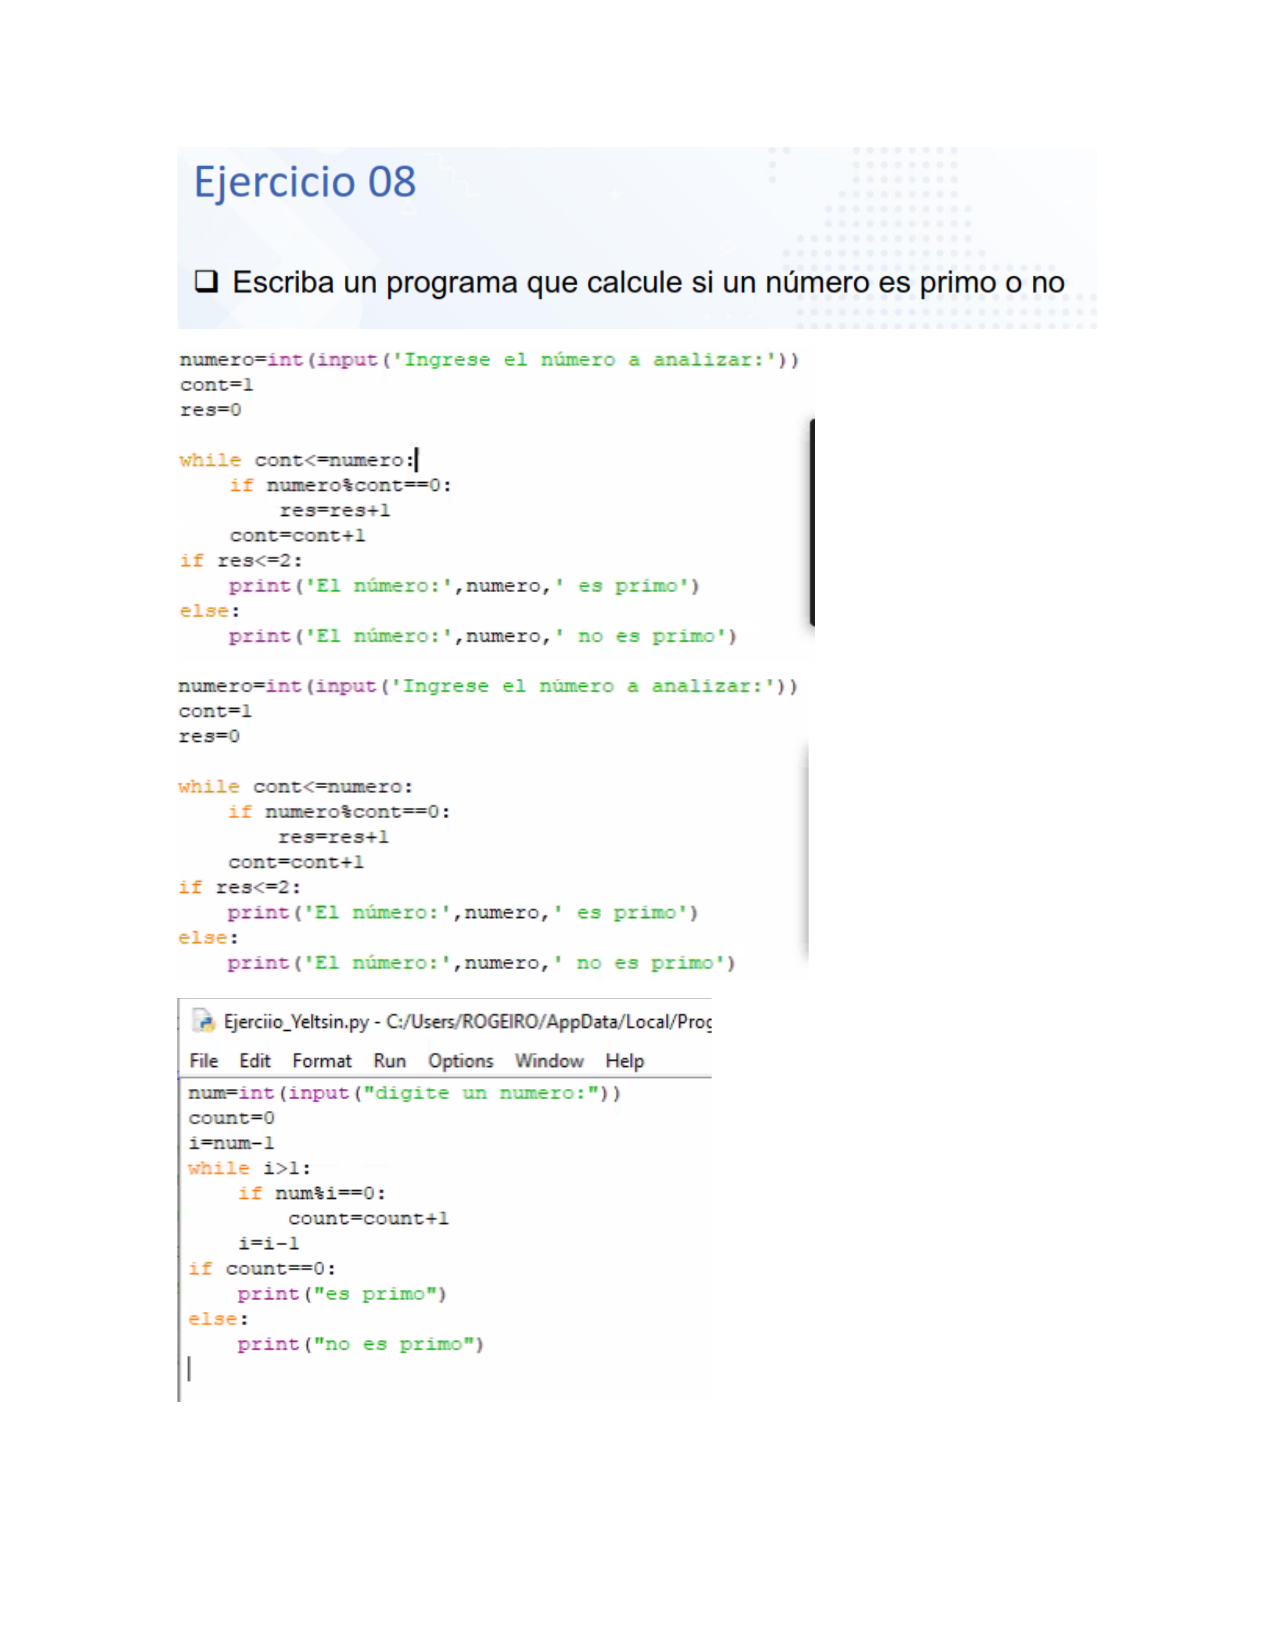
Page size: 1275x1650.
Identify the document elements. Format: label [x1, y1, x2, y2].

picture [177, 147, 1098, 329]
picture [177, 998, 712, 1402]
picture [177, 347, 815, 661]
picture [177, 679, 809, 980]
